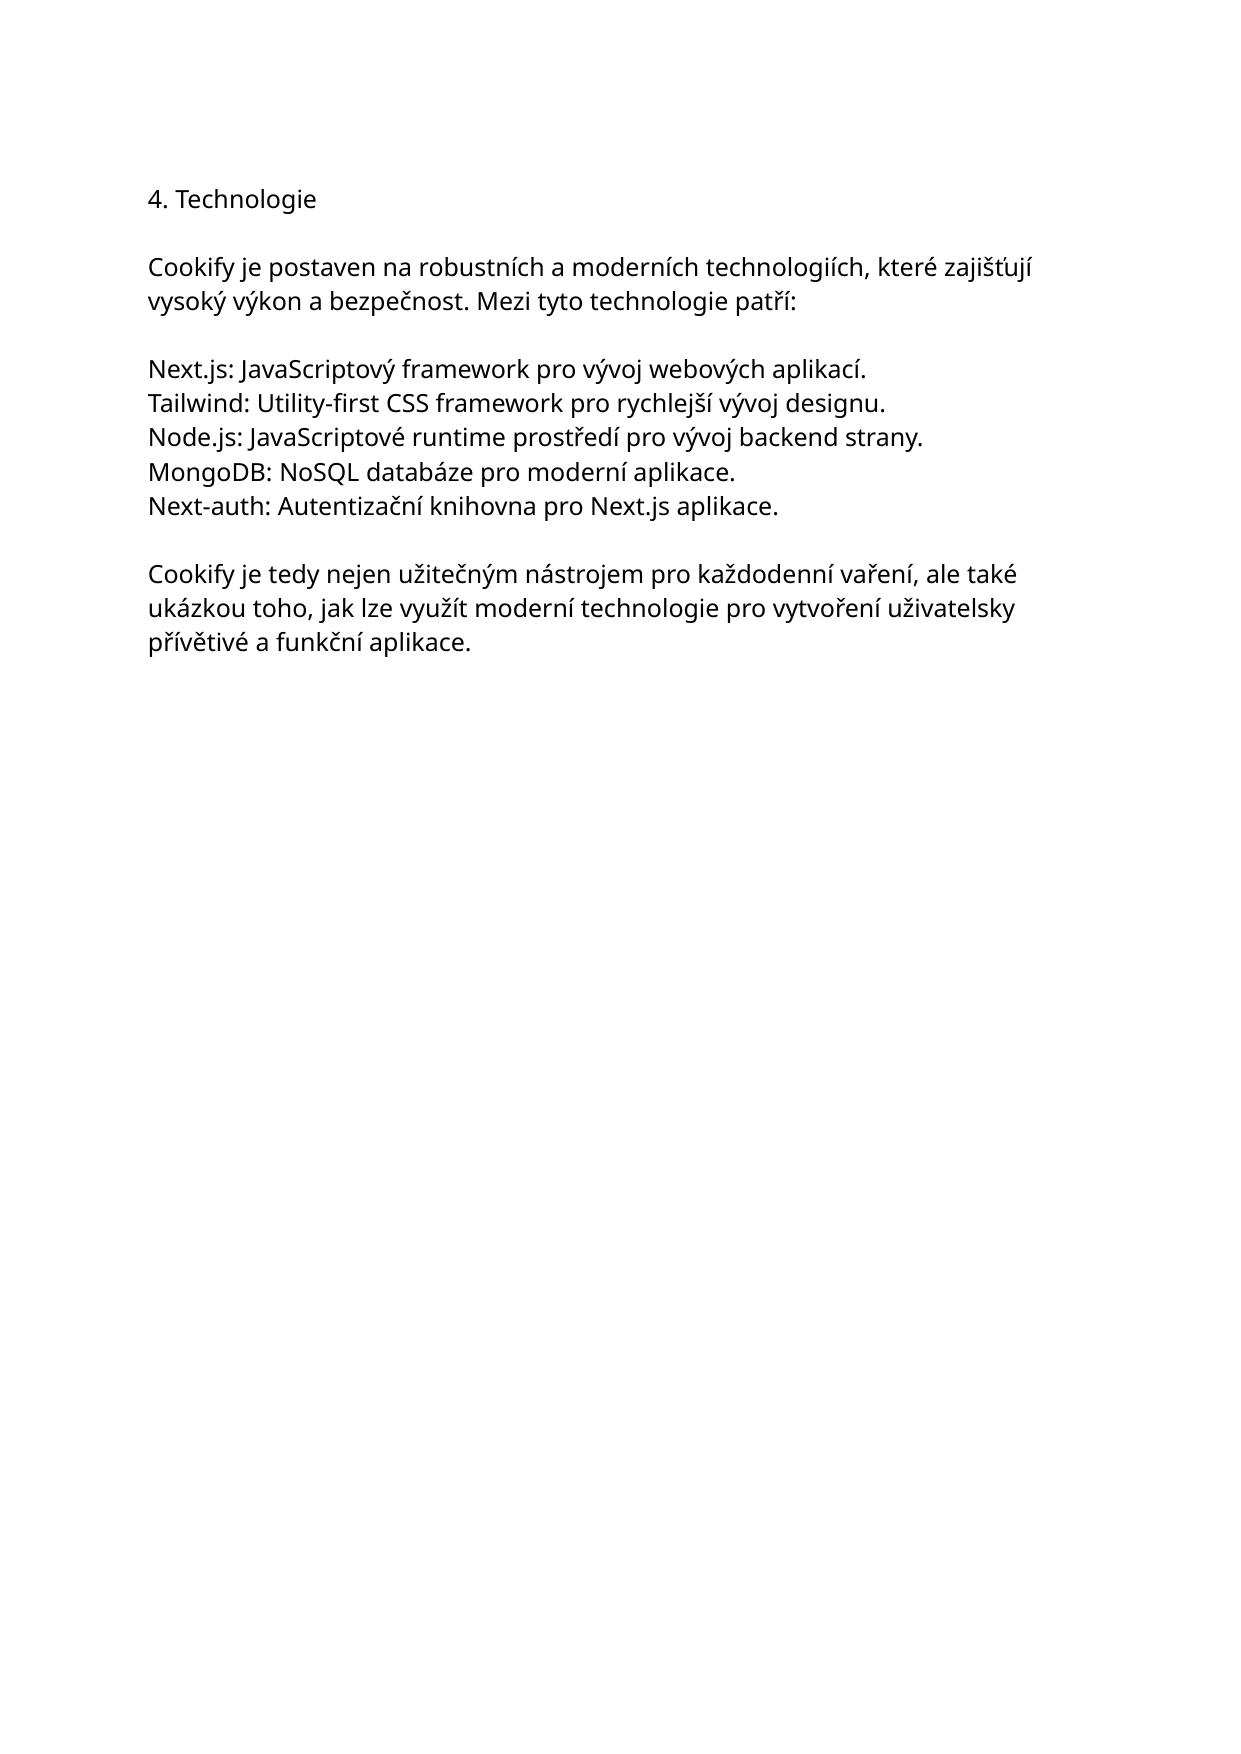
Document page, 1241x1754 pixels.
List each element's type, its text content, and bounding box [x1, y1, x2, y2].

text Next-auth: Autentizační knihovna pro Next.js aplikace. [148, 488, 1093, 522]
text 4. Technologie [148, 182, 1093, 216]
text MongoDB: NoSQL databáze pro moderní aplikace. [148, 454, 1093, 488]
text Cookify je tedy nejen užitečným nástrojem pro každodenní vaření, ale také ukázkou toho, jak lze využít moderní technologie pro vytvoření uživatelsky přívětivé a funkční aplikace. [148, 556, 1093, 658]
text Cookify je postaven na robustních a moderních technologiích, které zajišťují vysoký výkon a bezpečnost. Mezi tyto technologie patří: [148, 250, 1093, 318]
text Next.js: JavaScriptový framework pro vývoj webových aplikací. [148, 352, 1093, 386]
text Tailwind: Utility-first CSS framework pro rychlejší vývoj designu. [148, 386, 1093, 420]
text Node.js: JavaScriptové runtime prostředí pro vývoj backend strany. [148, 420, 1093, 454]
